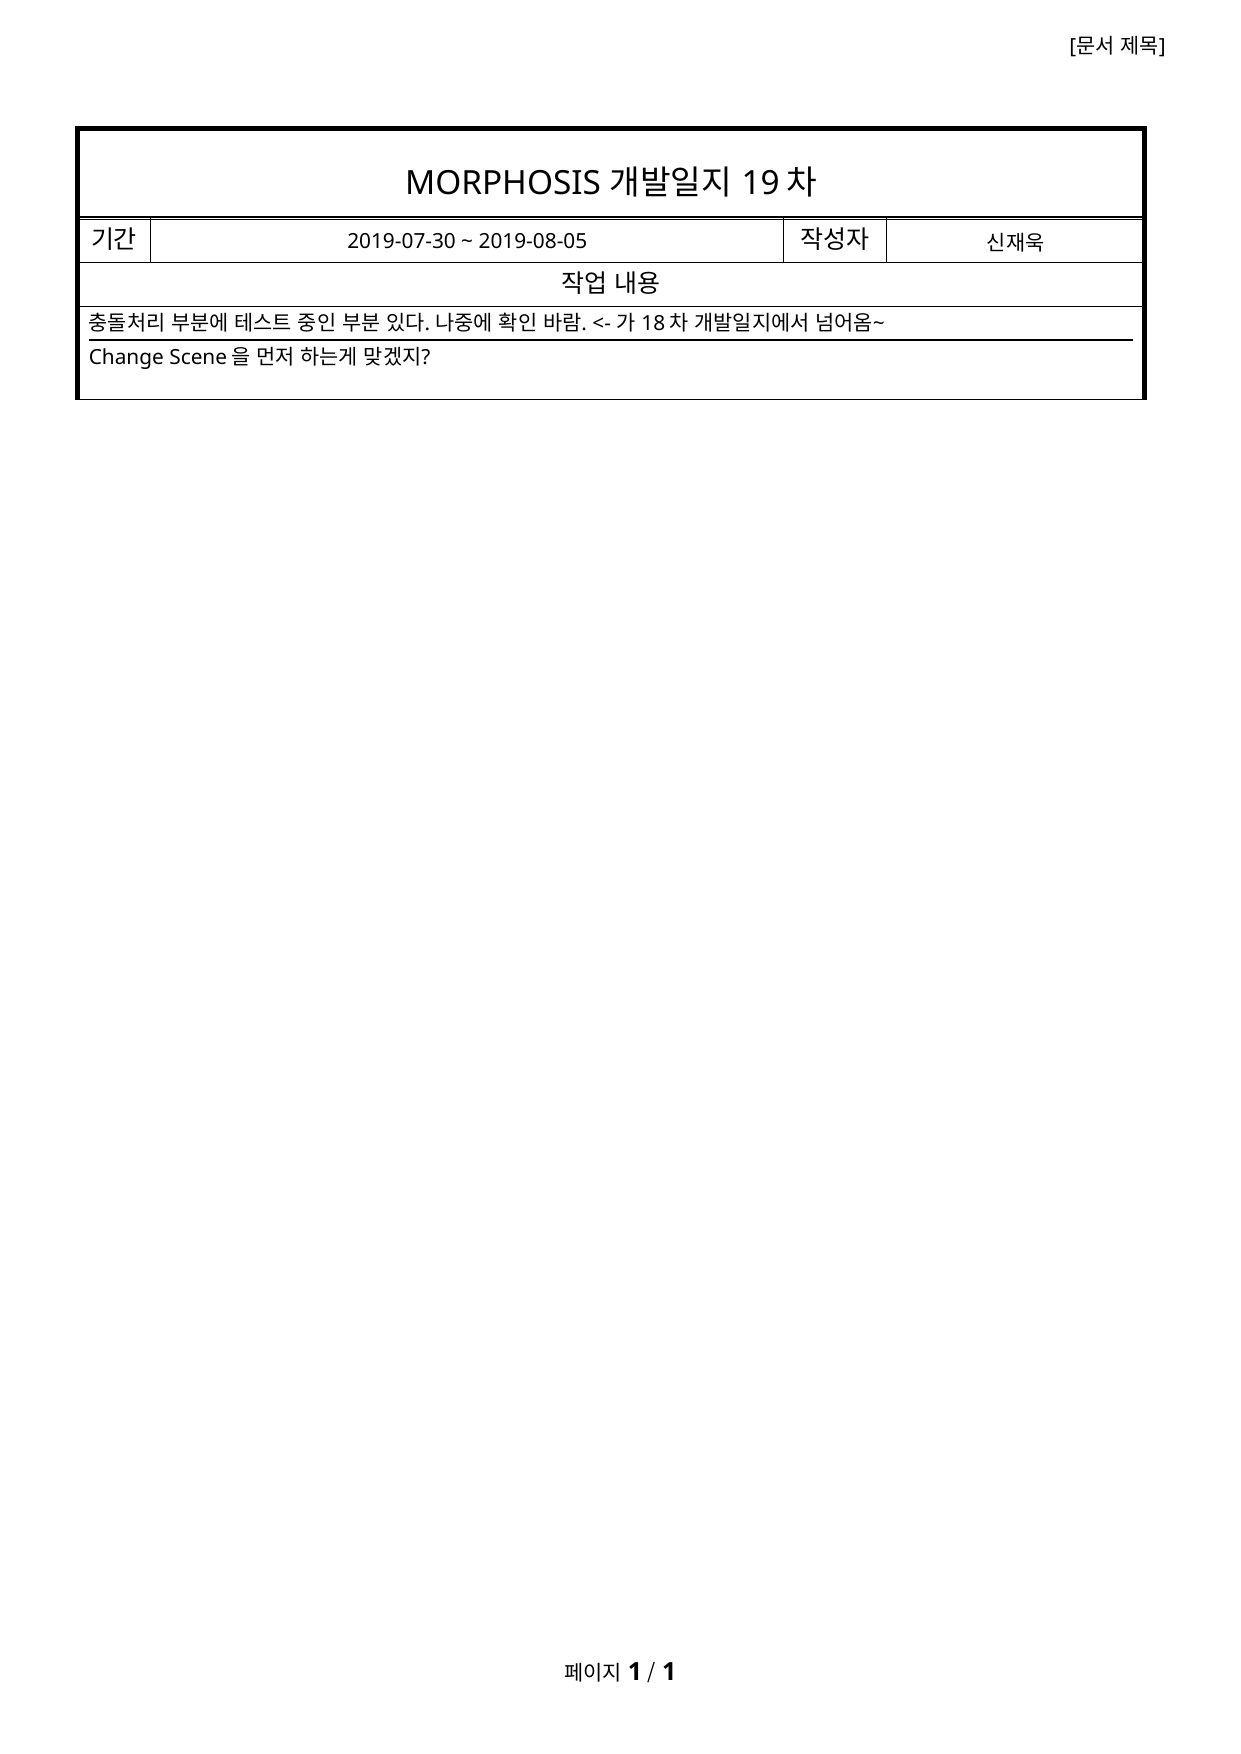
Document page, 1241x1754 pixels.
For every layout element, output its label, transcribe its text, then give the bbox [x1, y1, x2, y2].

table_cell 충돌처리 부분에 테스트 중인 부분 있다. 나중에 확인 바람. <- 가 18차 개발일지에서 넘어옴~ Change Scene을 먼저 하는게 맞겠지? [80, 307, 1142, 399]
table_cell 작업 내용 [80, 263, 1142, 306]
table_cell 신재욱 [887, 220, 1142, 262]
table_cell 기간 [80, 220, 150, 262]
table_cell 2019-07-30 ~ 2019-08-05 [151, 220, 783, 262]
table_cell 작성자 [784, 220, 886, 262]
table_header MORPHOSIS 개발일지 19차 [80, 131, 1142, 216]
